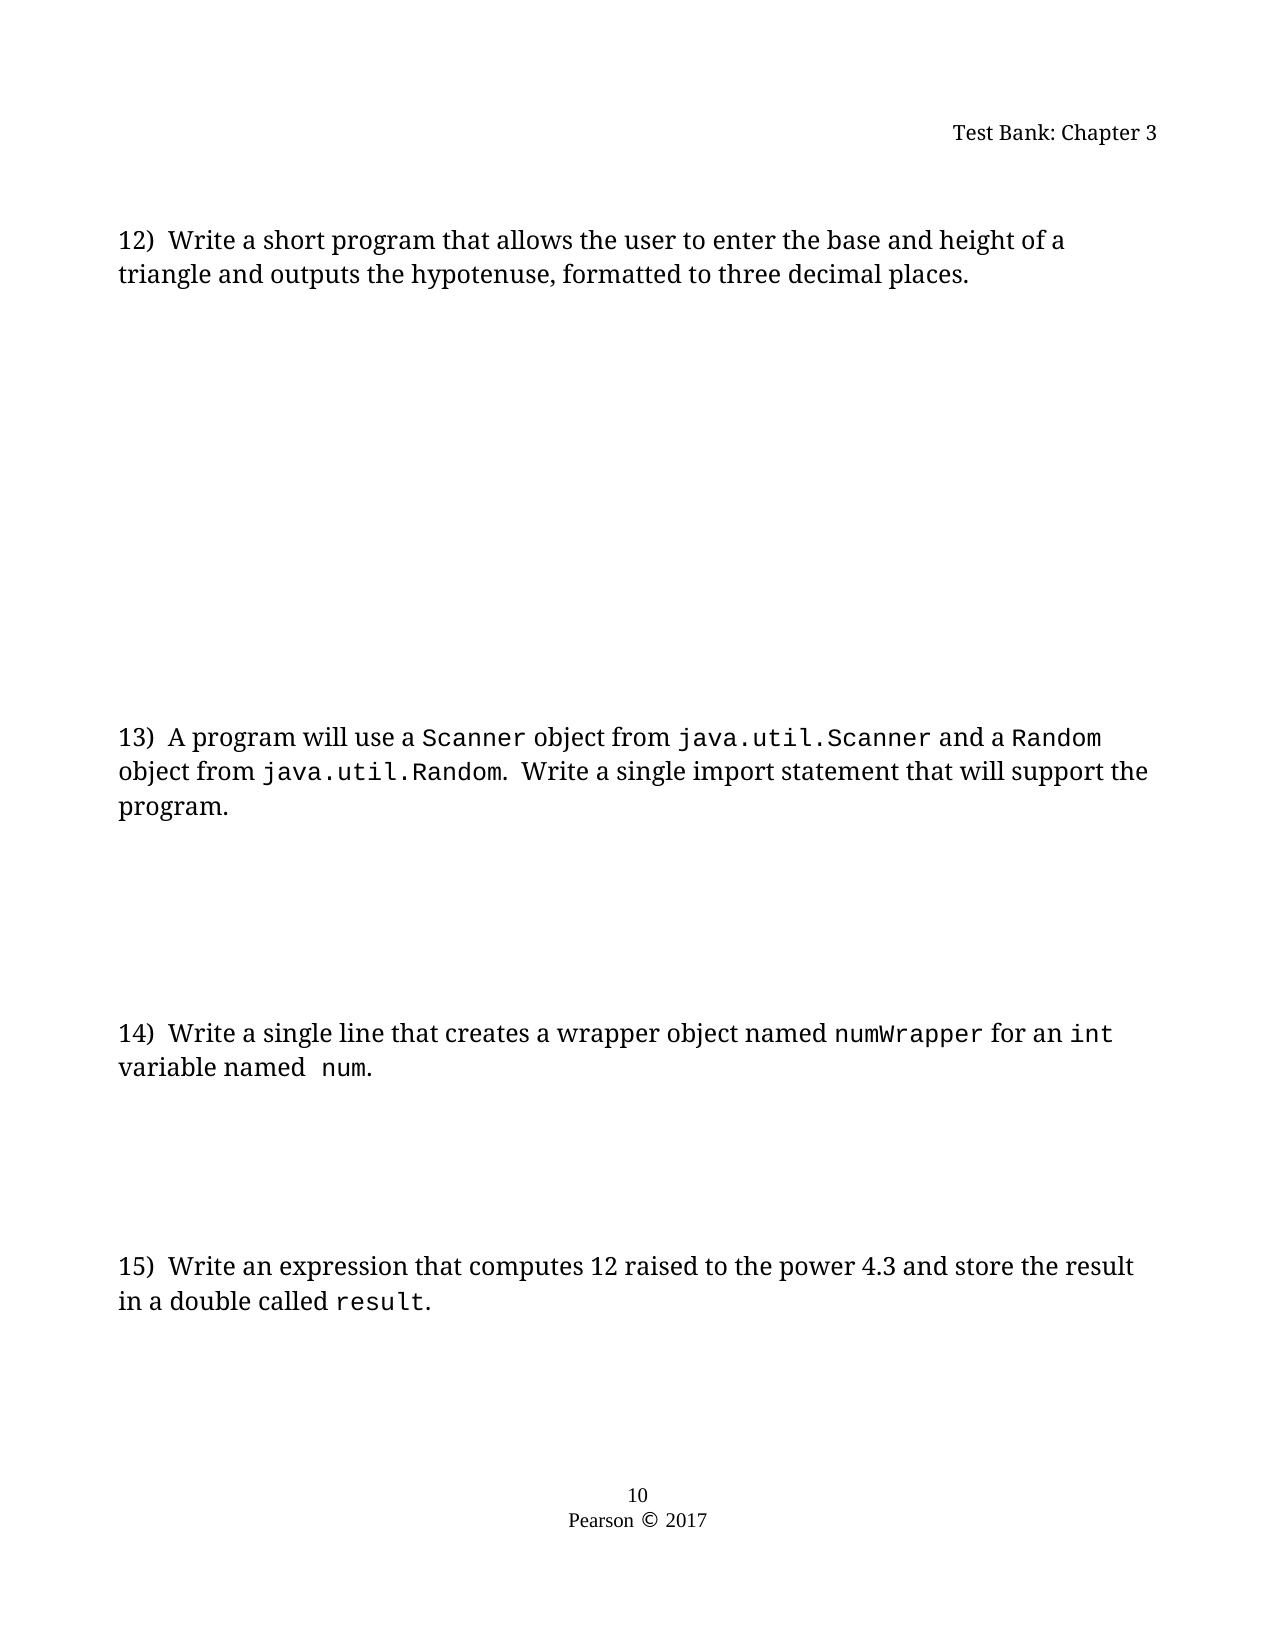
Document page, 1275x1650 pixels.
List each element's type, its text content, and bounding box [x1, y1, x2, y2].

text 14) Write a single line that creates a wrapper object named numWrapper for an int variable named num. [118, 1016, 1157, 1084]
text 12) Write a short program that allows the user to enter the base and height of a triangle and outputs the hypotenuse, formatted to three decimal places. [118, 223, 1157, 291]
text 13) A program will use a Scanner object from java.util.Scanner and a Random object from java.util.Random. Write a single import statement that will support the program. [118, 719, 1157, 822]
text 15) Write an expression that computes 12 raised to the power 4.3 and store the result in a double called result. [118, 1249, 1157, 1317]
